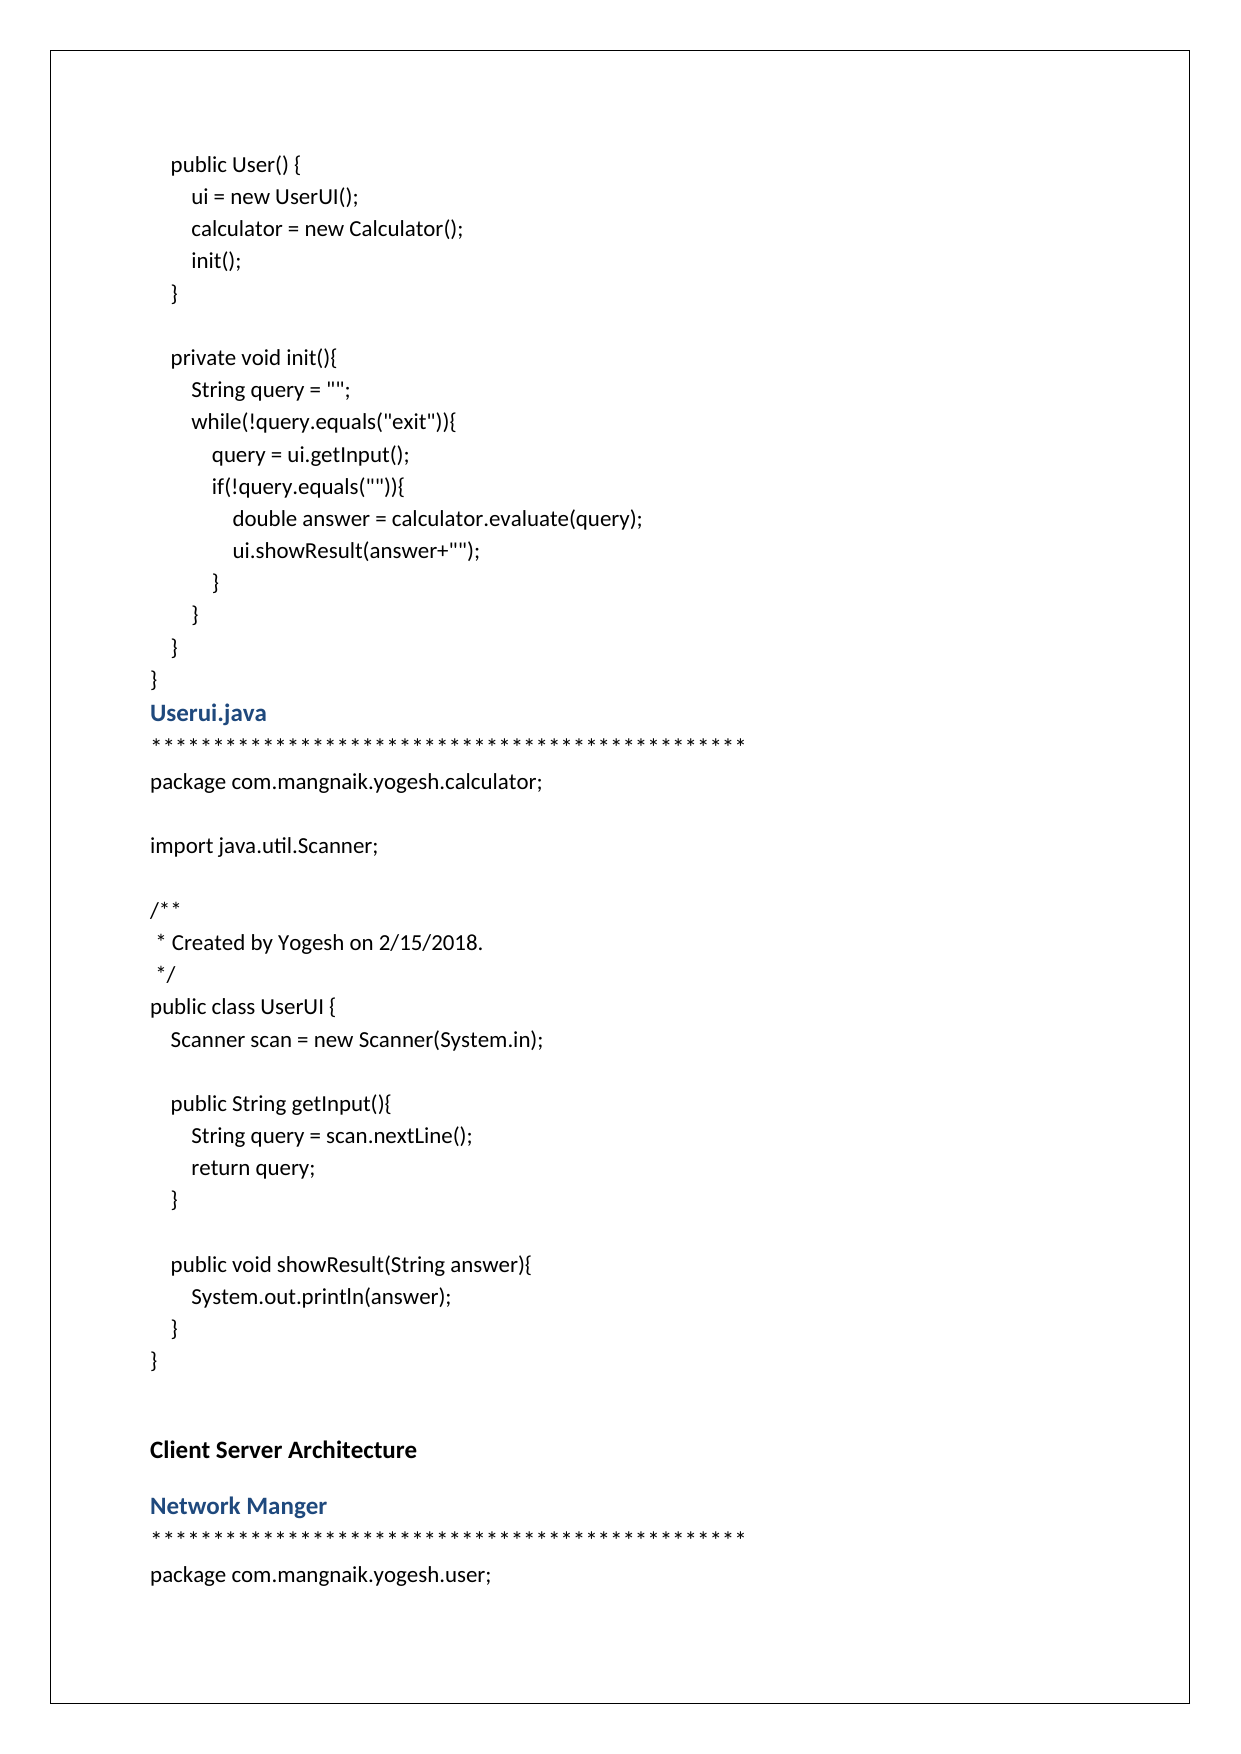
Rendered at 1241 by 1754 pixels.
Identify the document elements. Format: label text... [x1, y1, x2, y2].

text } [150, 1186, 1090, 1214]
text } [150, 279, 1090, 307]
text private void init(){ [150, 343, 1090, 371]
text } [150, 633, 1090, 661]
text public void showResult(String answer){ [150, 1250, 1090, 1278]
text String query = scan.nextLine(); [150, 1121, 1090, 1149]
text return query; [150, 1153, 1090, 1181]
text } [150, 568, 1090, 596]
text package com.mangnaik.yogesh.calculator; [150, 767, 1090, 795]
text /** [150, 896, 1090, 924]
text * Created by Yogesh on 2/15/2018. [150, 928, 1090, 956]
text System.out.println(answer); [150, 1282, 1090, 1310]
text ui.showResult(answer+""); [150, 536, 1090, 564]
text double answer = calculator.evaluate(query); [150, 504, 1090, 532]
text } [150, 665, 1090, 693]
text init(); [150, 247, 1090, 274]
text } [150, 601, 1090, 629]
text */ [150, 960, 1090, 988]
text } [150, 1347, 1090, 1374]
text Userui.java [150, 697, 1090, 728]
text if(!query.equals("")){ [150, 472, 1090, 500]
text calculator = new Calculator(); [150, 214, 1090, 242]
text Network Manger [150, 1490, 1090, 1521]
text ************************************************ [150, 732, 1090, 763]
text query = ui.getInput(); [150, 440, 1090, 468]
text } [150, 1314, 1090, 1342]
text import java.util.Scanner; [150, 832, 1090, 859]
text Scanner scan = new Scanner(System.in); [150, 1025, 1090, 1053]
text while(!query.equals("exit")){ [150, 407, 1090, 436]
text public User() { [150, 150, 1090, 178]
text Client Server Architecture [150, 1434, 1090, 1465]
text ************************************************ [150, 1525, 1090, 1556]
text package com.mangnaik.yogesh.user; [150, 1560, 1090, 1588]
text public class UserUI { [150, 992, 1090, 1021]
text String query = ""; [150, 375, 1090, 403]
text public String getInput(){ [150, 1089, 1090, 1117]
text ui = new UserUI(); [150, 182, 1090, 210]
